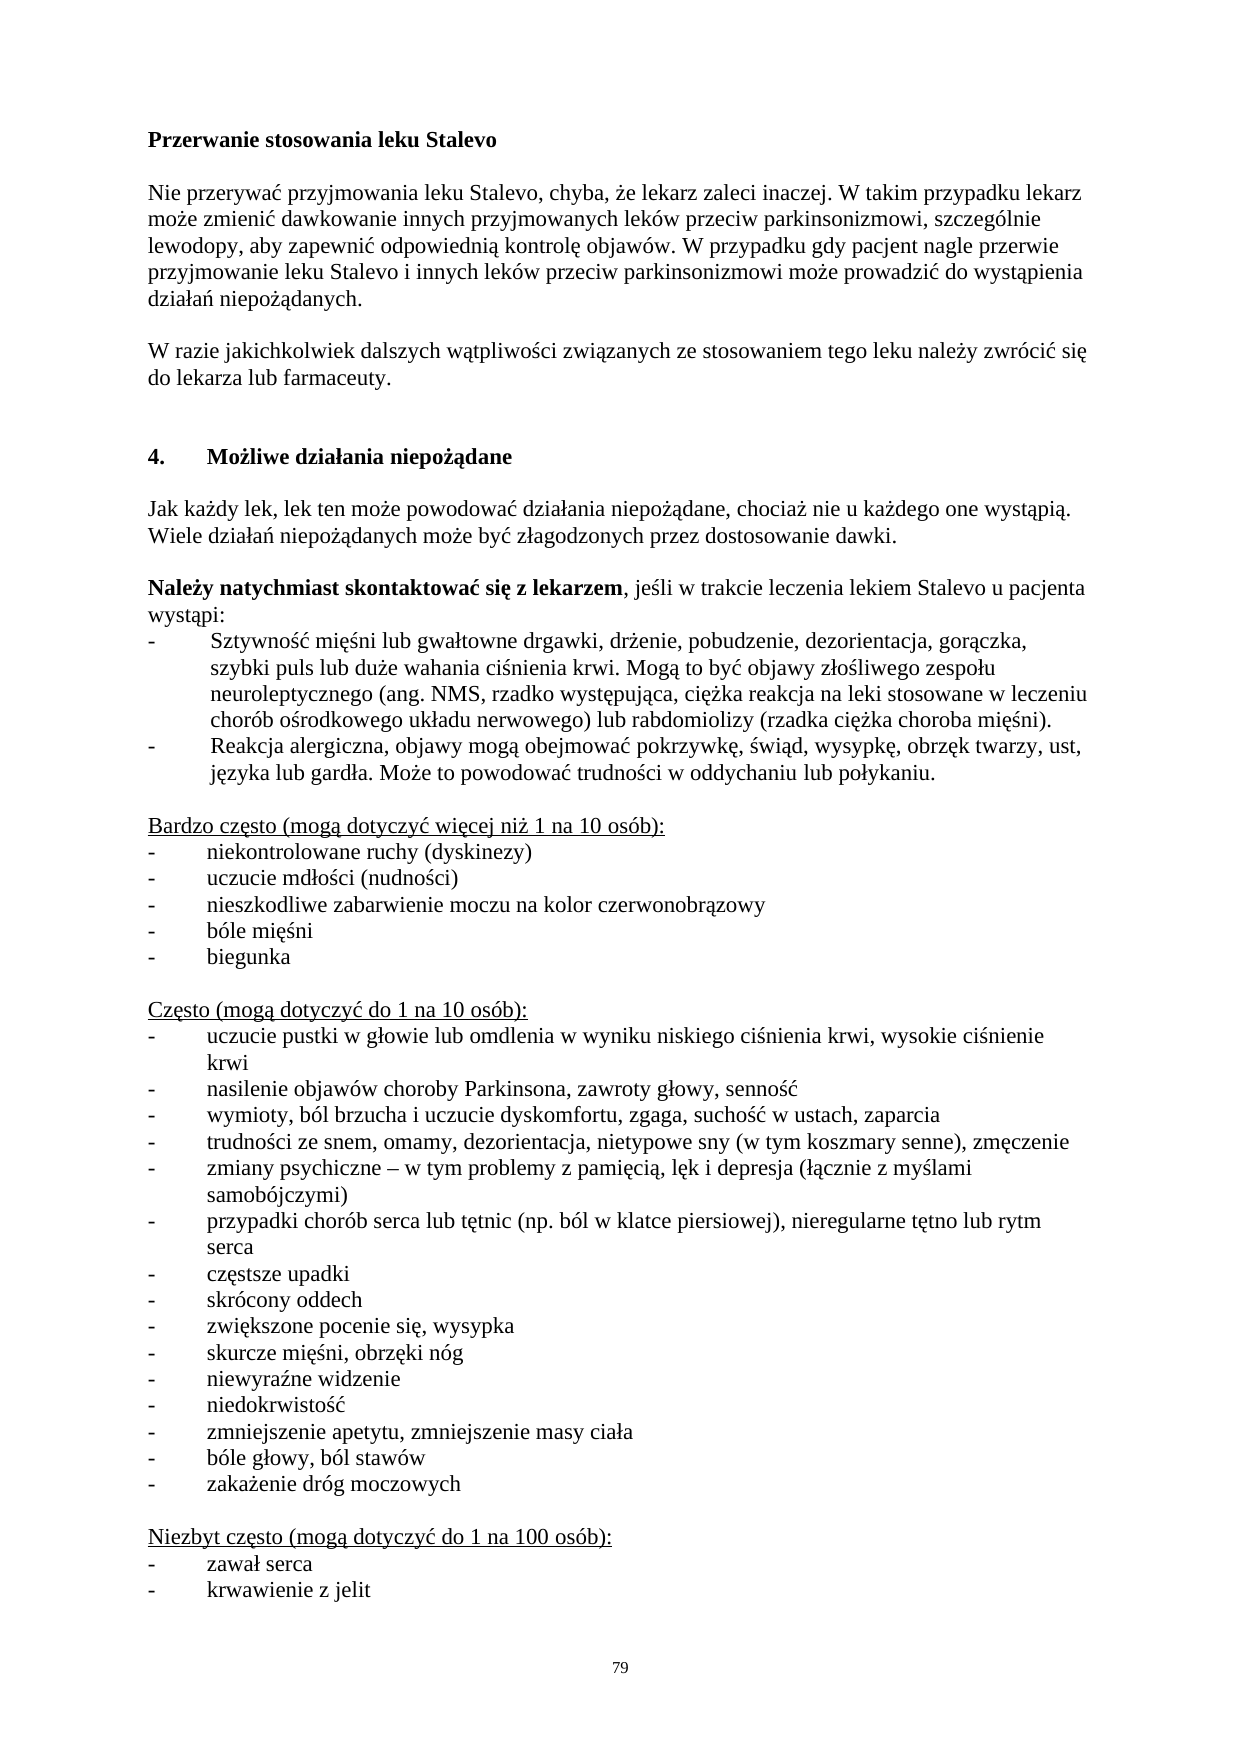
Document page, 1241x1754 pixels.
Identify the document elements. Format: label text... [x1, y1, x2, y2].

list skurcze mięśni, obrzęki nóg [148, 1339, 1093, 1365]
list bóle głowy, ból stawów [148, 1444, 1093, 1471]
text Należy natychmiast skontaktować się z lekarzem, jeśli w trakcie leczenia lekiem Stalevo u pacjenta wystąpi: [148, 574, 1093, 627]
list zmiany psychiczne – w tym problemy z pamięcią, lęk i depresja (łącznie z myślami samobójczymi) [148, 1154, 1093, 1207]
list Sztywność mięśni lub gwałtowne drgawki, drżenie, pobudzenie, dezorientacja, gorączka, szybki puls lub duże wahania ciśnienia krwi. Mogą to być objawy złośliwego zespołu neuroleptycznego (ang. NMS, rzadko występująca, ciężka reakcja na leki stosowane w leczeniu chorób ośrodkowego układu nerwowego) lub rabdomiolizy (rzadka ciężka choroba mięśni). [148, 627, 1093, 733]
list niewyraźne widzenie [148, 1365, 1093, 1391]
text 4. Możliwe działania niepożądane [148, 443, 1093, 469]
list zwiększone pocenie się, wysypka [148, 1312, 1093, 1339]
list zawał serca [148, 1549, 1093, 1576]
text Jak każdy lek, lek ten może powodować działania niepożądane, chociaż nie u każdego one wystąpią. Wiele działań niepożądanych może być złagodzonych przez dostosowanie dawki. [148, 495, 1096, 548]
text Nie przerywać przyjmowania leku Stalevo, chyba, że lekarz zaleci inaczej. W takim przypadku lekarz może zmienić dawkowanie innych przyjmowanych leków przeciw parkinsonizmowi, szczególnie lewodopy, aby zapewnić odpowiednią kontrolę objawów. W przypadku gdy pacjent nagle przerwie przyjmowanie leku Stalevo i innych leków przeciw parkinsonizmowi może prowadzić do wystąpienia działań niepożądanych. [148, 179, 1093, 311]
list uczucie mdłości (nudności) [148, 864, 1093, 891]
text Niezbyt często (mogą dotyczyć do 1 na 100 osób): [148, 1523, 1093, 1549]
list bóle mięśni [148, 917, 1093, 943]
list częstsze upadki [148, 1260, 1093, 1286]
list uczucie pustki w głowie lub omdlenia w wyniku niskiego ciśnienia krwi, wysokie ciśnienie krwi [148, 1022, 1093, 1075]
list przypadki chorób serca lub tętnic (np. ból w klatce piersiowej), nieregularne tętno lub rytm serca [148, 1207, 1093, 1260]
text Bardzo często (mogą dotyczyć więcej niż 1 na 10 osób): [148, 812, 1093, 838]
list wymioty, ból brzucha i uczucie dyskomfortu, zgaga, suchość w ustach, zaparcia [148, 1102, 1093, 1128]
list Reakcja alergiczna, objawy mogą obejmować pokrzywkę, świąd, wysypkę, obrzęk twarzy, ust, języka lub gardła. Może to powodować trudności w oddychaniu lub połykaniu. [148, 733, 1093, 785]
list nieszkodliwe zabarwienie moczu na kolor czerwonobrązowy [148, 891, 1093, 917]
list zmniejszenie apetytu, zmniejszenie masy ciała [148, 1418, 1093, 1444]
text W razie jakichkolwiek dalszych wątpliwości związanych ze stosowaniem tego leku należy zwrócić się do lekarza lub farmaceuty. [148, 337, 1093, 390]
text Przerwanie stosowania leku Stalevo [148, 126, 1093, 153]
list skrócony oddech [148, 1286, 1093, 1312]
list niedokrwistość [148, 1391, 1093, 1418]
list trudności ze snem, omamy, dezorientacja, nietypowe sny (w tym koszmary senne), zmęczenie [148, 1128, 1093, 1154]
list biegunka [148, 943, 1093, 970]
list krwawienie z jelit [148, 1576, 1093, 1602]
text Często (mogą dotyczyć do 1 na 10 osób): [148, 996, 1093, 1022]
list nasilenie objawów choroby Parkinsona, zawroty głowy, senność [148, 1075, 1093, 1102]
list niekontrolowane ruchy (dyskinezy) [148, 838, 1093, 864]
list zakażenie dróg moczowych [148, 1471, 1093, 1497]
